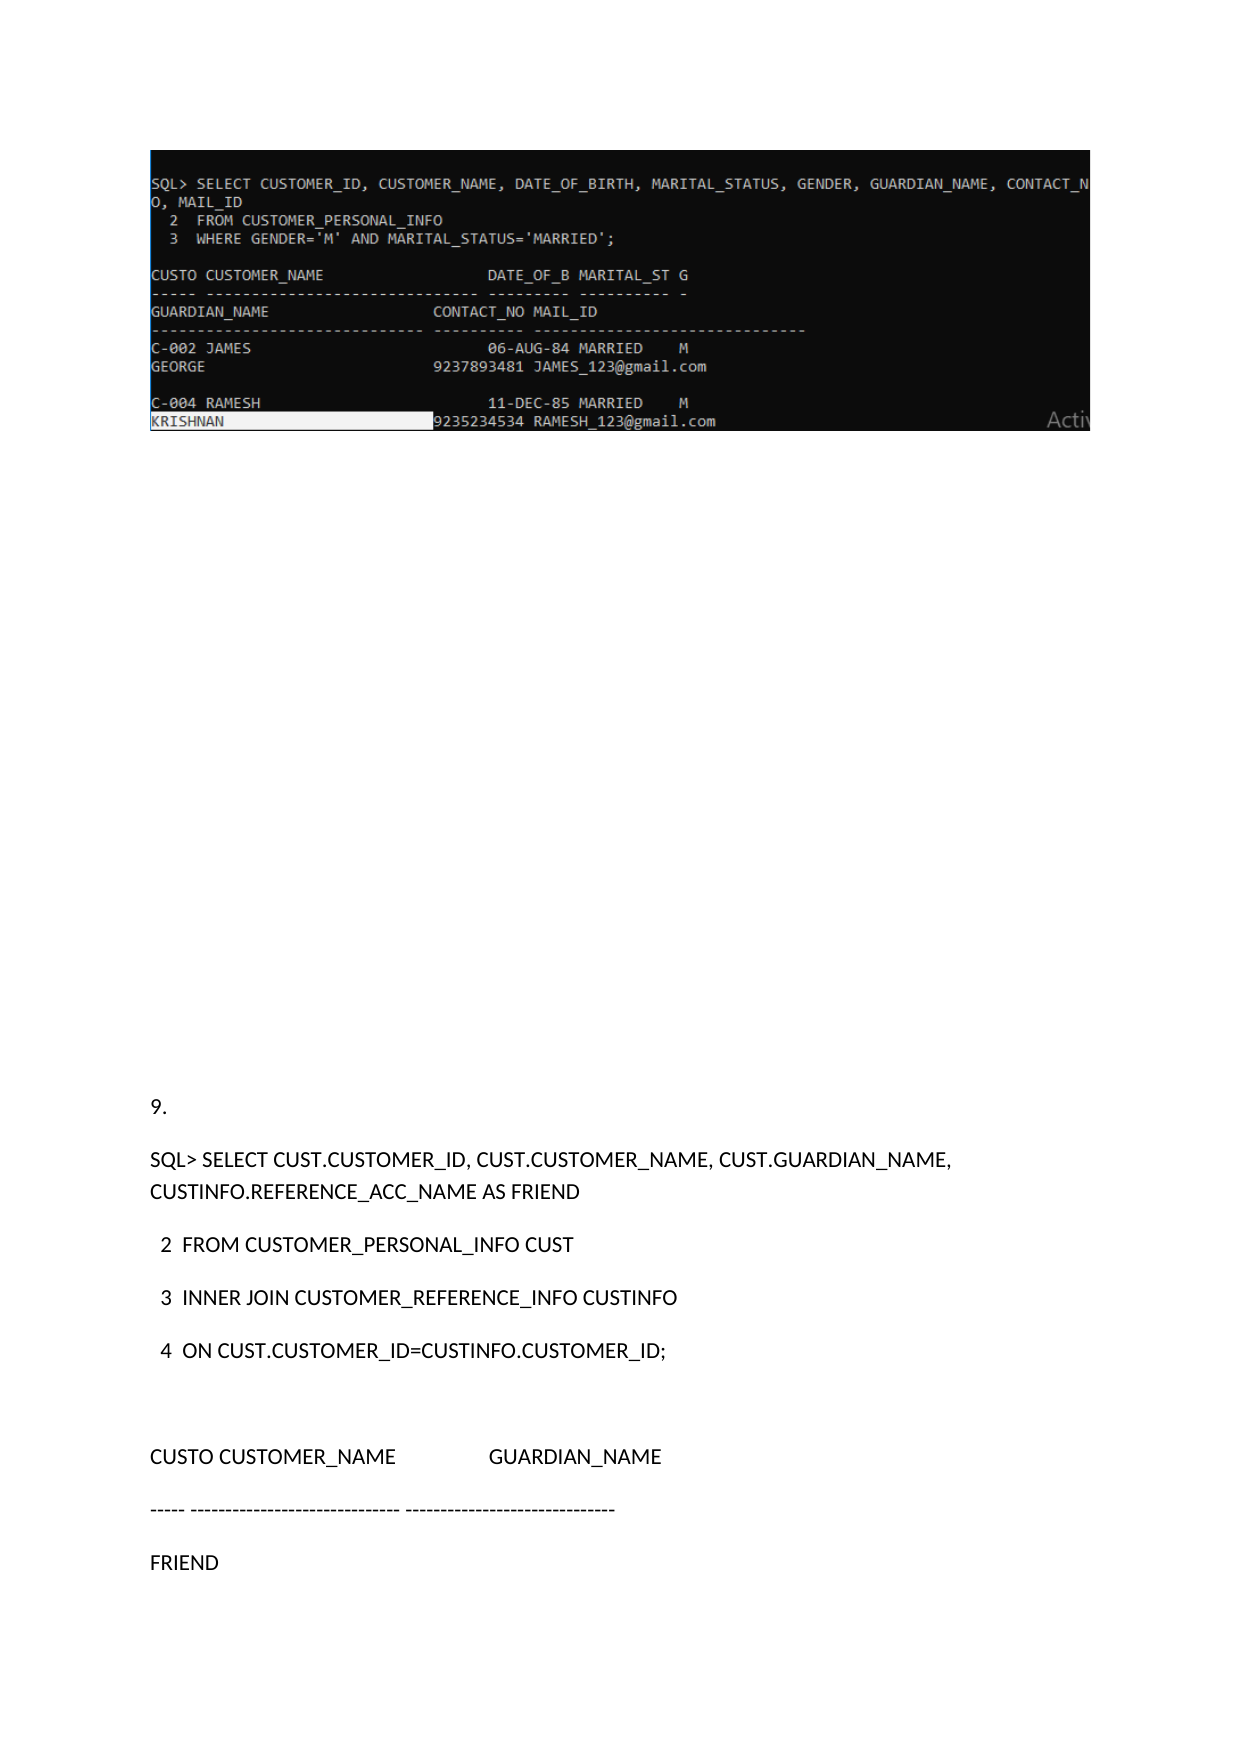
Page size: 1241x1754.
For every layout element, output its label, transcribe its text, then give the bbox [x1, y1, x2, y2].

picture [150, 150, 1091, 431]
text CUSTO CUSTOMER_NAME GUARDIAN_NAME [150, 1442, 1090, 1470]
text ----- ------------------------------ ------------------------------ [150, 1495, 1090, 1523]
text FRIEND [150, 1548, 1090, 1576]
text 4 ON CUST.CUSTOMER_ID=CUSTINFO.CUSTOMER_ID; [150, 1336, 1090, 1364]
text 2 FROM CUSTOMER_PERSONAL_INFO CUST [150, 1230, 1090, 1258]
text SQL> SELECT CUST.CUSTOMER_ID, CUST.CUSTOMER_NAME, CUST.GUARDIAN_NAME, CUSTINFO.REFERENCE_ACC_NAME AS FRIEND [150, 1145, 1090, 1205]
text 3 INNER JOIN CUSTOMER_REFERENCE_INFO CUSTINFO [150, 1283, 1090, 1311]
text 9. [150, 1092, 1090, 1120]
